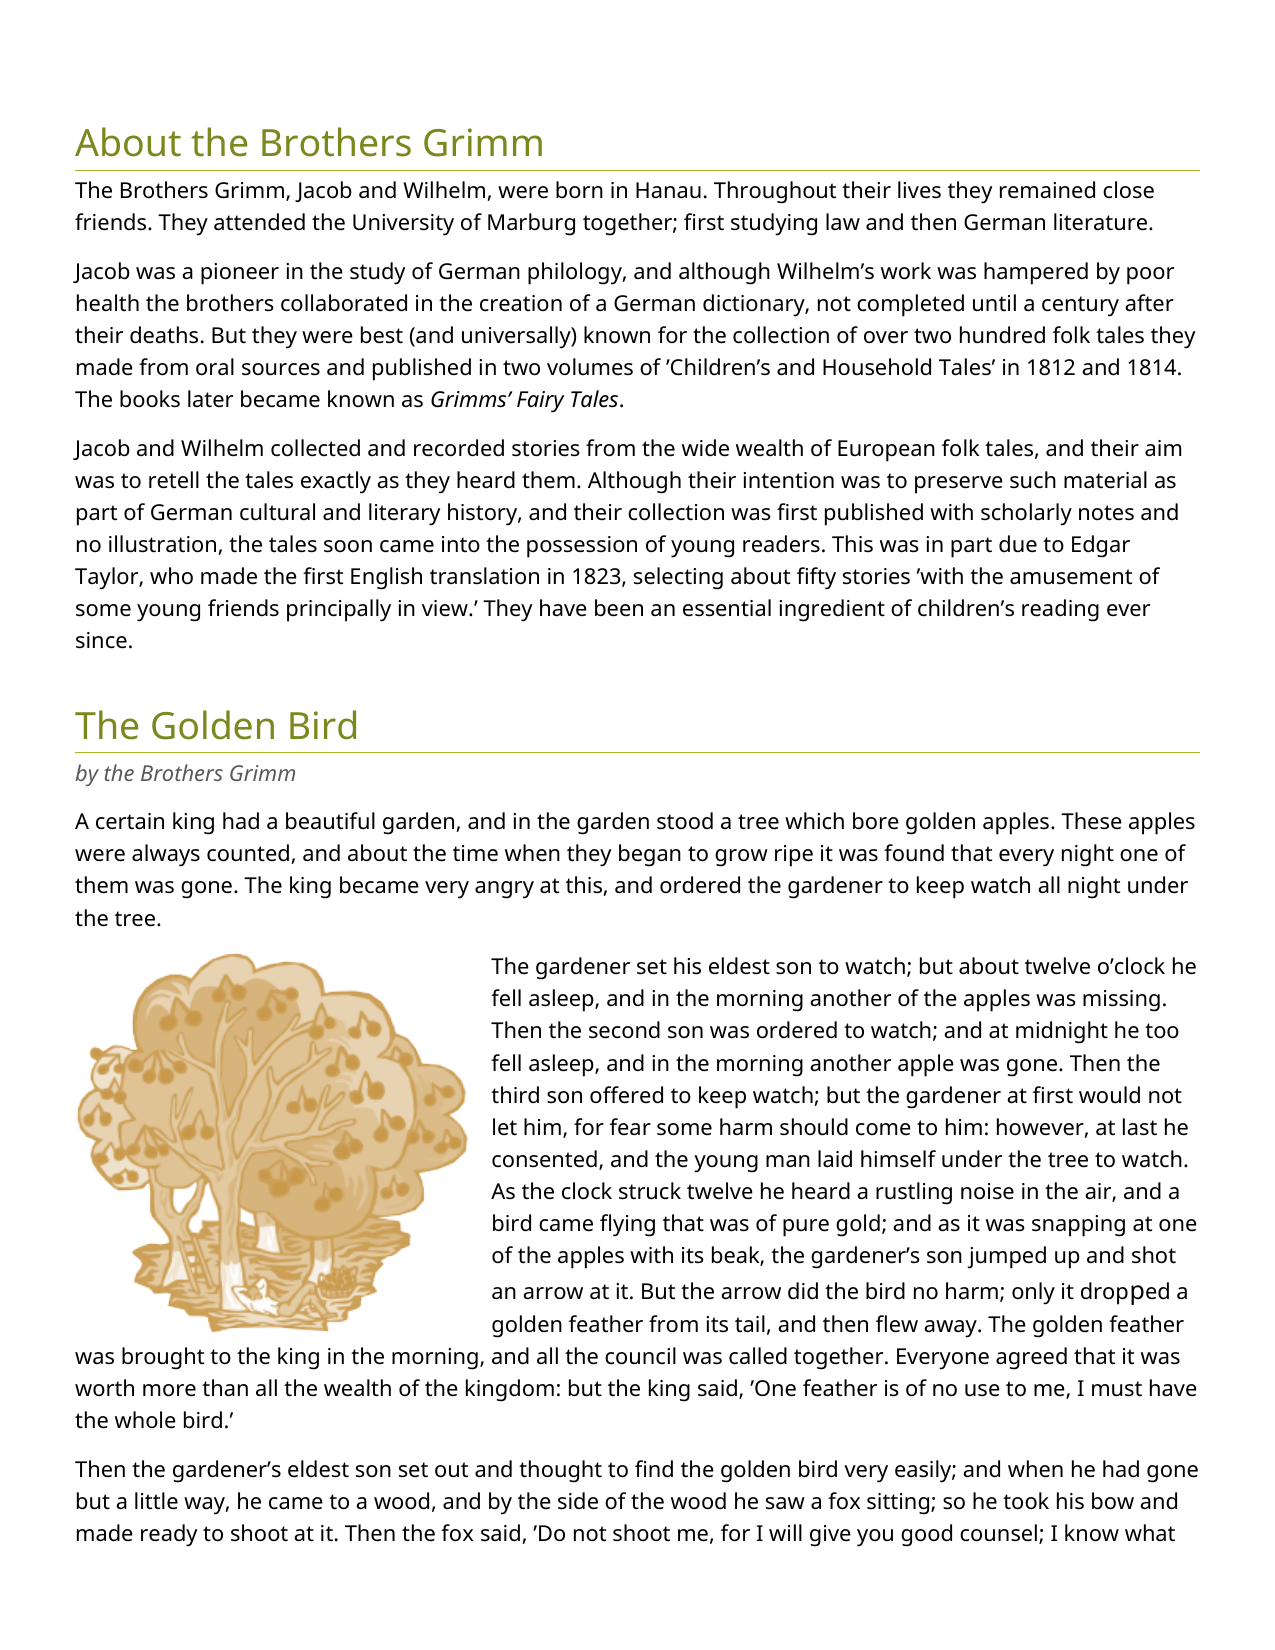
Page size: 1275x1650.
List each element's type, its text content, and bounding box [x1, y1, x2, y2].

text A certain king had a beautiful garden, and in the garden stood a tree which bore golden apples. These apples were always counted, and about the time when they began to grow ripe it was found that every night one of them was gone. The king became very angry at this, and ordered the gardener to keep watch all night under the tree. [75, 806, 1200, 932]
subtitle About the Brothers Grimm [75, 117, 1200, 170]
text by the Brothers Grimm [75, 757, 1200, 787]
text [75, 1454, 1200, 1548]
text The Brothers Grimm, Jacob and Wilhelm, were born in Hanau. Throughout their lives they remained close friends. They attended the University of Marburg together; first studying law and then German literature. [75, 175, 1200, 237]
subtitle The Golden Bird [75, 699, 1200, 752]
text Jacob was a pioneer in the study of German philology, and although Wilhelm’s work was hampered by poor health the brothers collaborated in the creation of a German dictionary, not completed until a century after their deaths. But they were best (and universally) known for the collection of over two hundred folk tales they made from oral sources and published in two volumes of ’Children’s and Household Tales’ in 1812 and 1814. The books later became known as Grimms’ Fairy Tales. [75, 256, 1200, 414]
text Jacob and Wilhelm collected and recorded stories from the wide wealth of European folk tales, and their aim was to retell the tales exactly as they heard them. Although their intention was to preserve such material as part of German cultural and literary history, and their collection was first published with scholarly notes and no illustration, the tales soon came into the possession of young readers. This was in part due to Edgar Taylor, who made the first English translation in 1823, selecting about fifty stories ’with the amusement of some young friends principally in view.’ They have been an essential ingredient of children’s reading ever since. [75, 433, 1200, 655]
text The gardener set his eldest son to watch; but about twelve o’clock he fell asleep, and in the morning another of the apples was missing. Then the second son was ordered to watch; and at midnight he too fell asleep, and in the morning another apple was gone. Then the third son offered to keep watch; but the gardener at first would not let him, for fear some harm should come to him: however, at last he consented, and the young man laid himself under the tree to watch. As the clock struck twelve he heard a rustling noise in the air, and a bird came flying that was of pure gold; and as it was snapping at one of the apples with its beak, the gardener’s son jumped up and shot an arrow at it. But the arrow did the bird no harm; only it dropped a golden feather from its tail, and then flew away. The golden feather was brought to the king in the morning, and all the council was called together. Everyone agreed that it was worth more than all the wealth of the kingdom: but the king said, ’One feather is of no use to me, I must have the whole bird.’ [75, 951, 1200, 1435]
